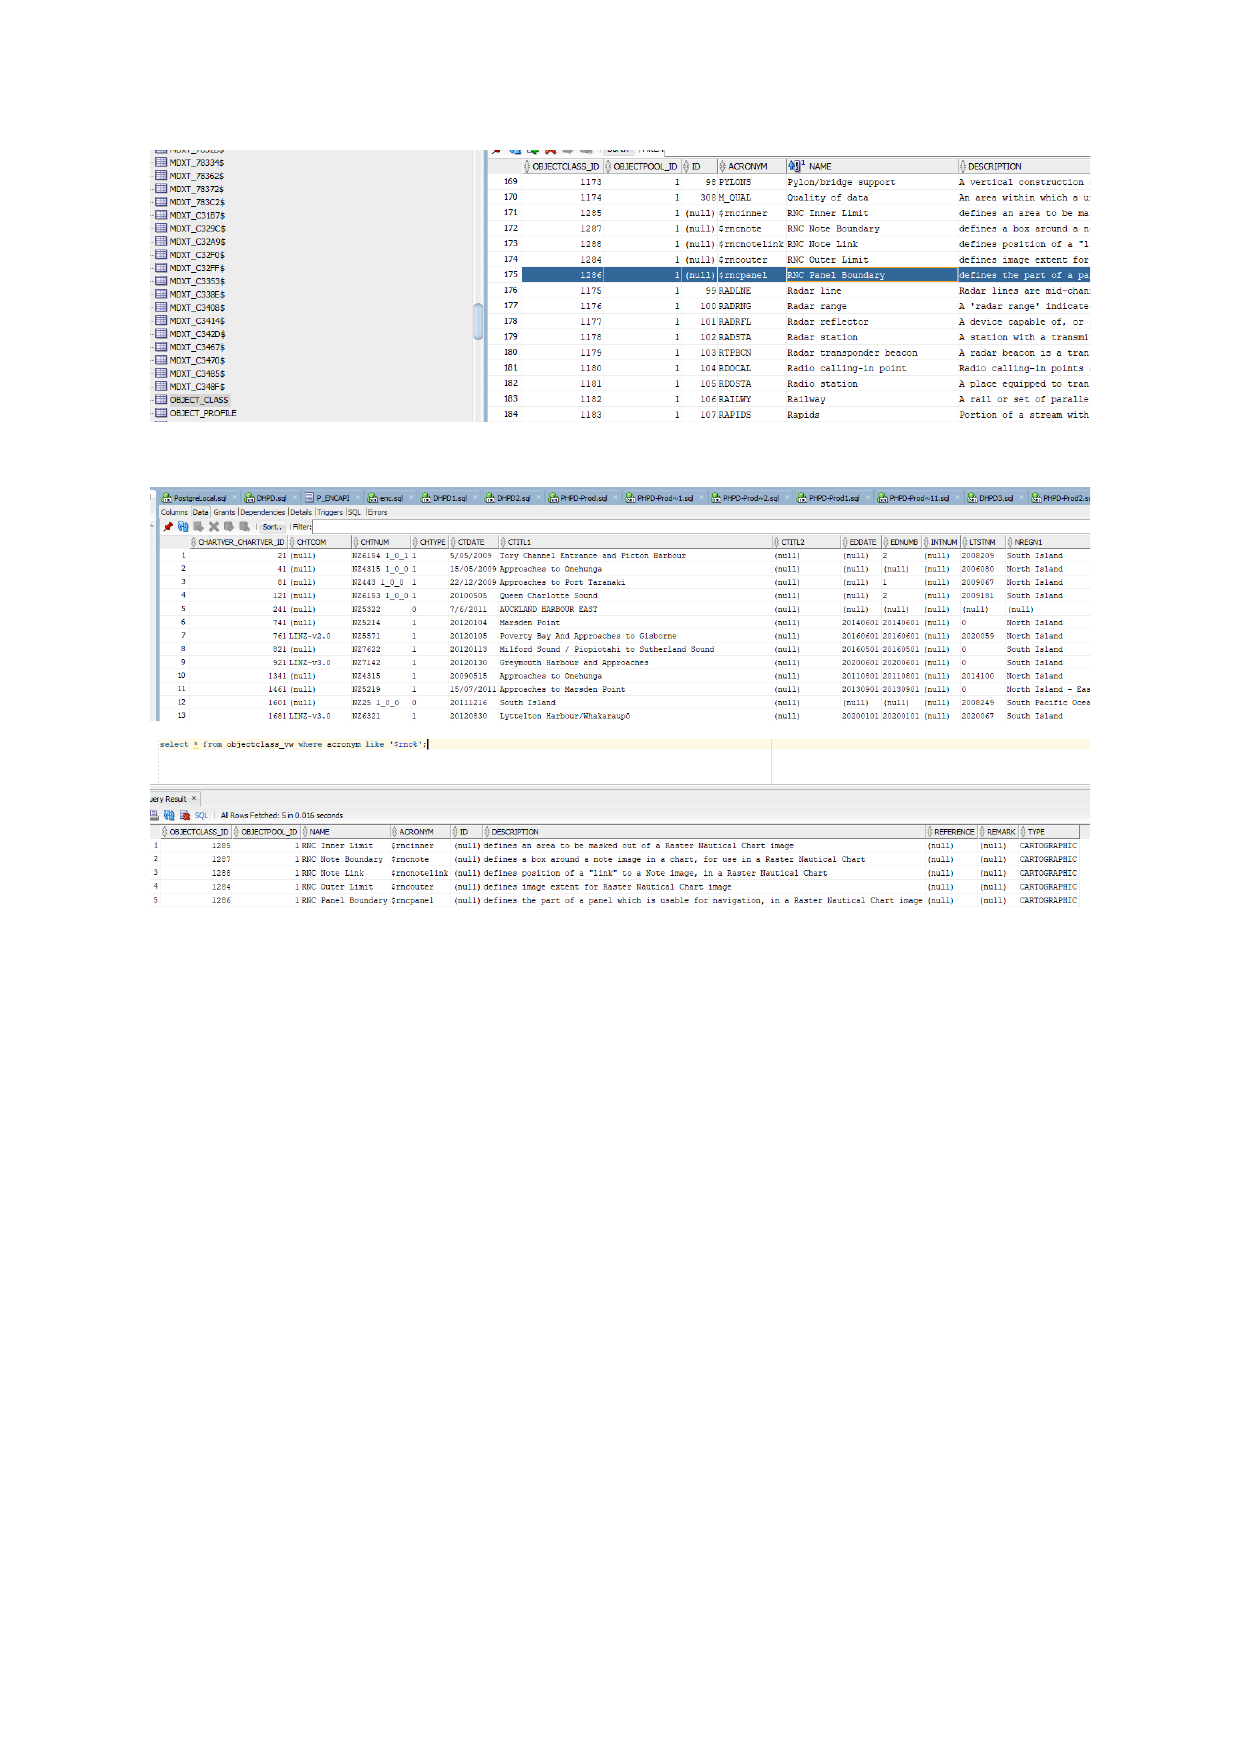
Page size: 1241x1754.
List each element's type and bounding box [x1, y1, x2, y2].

picture [150, 150, 1091, 422]
picture [150, 739, 1091, 913]
picture [150, 487, 1091, 721]
